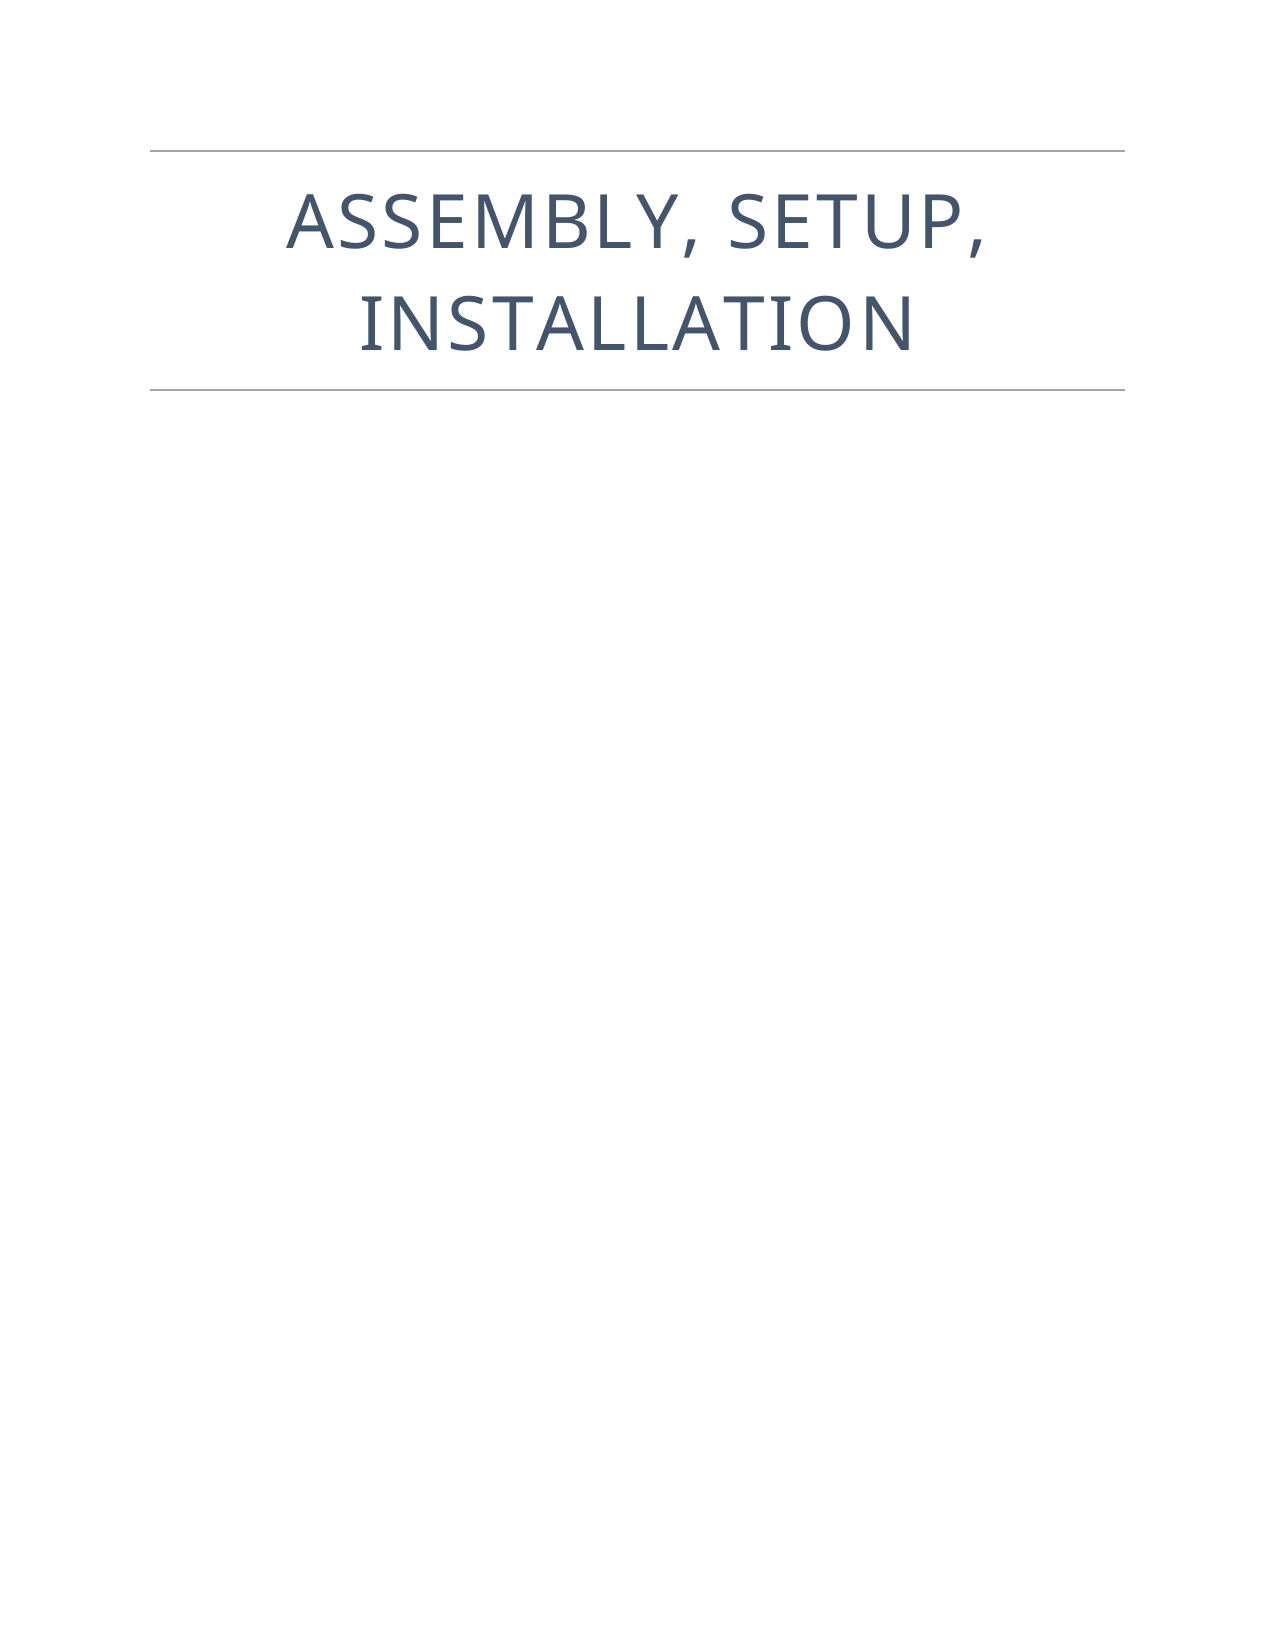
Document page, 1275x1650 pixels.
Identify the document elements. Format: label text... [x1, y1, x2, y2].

title Assembly, Setup, Installation [150, 152, 1125, 389]
